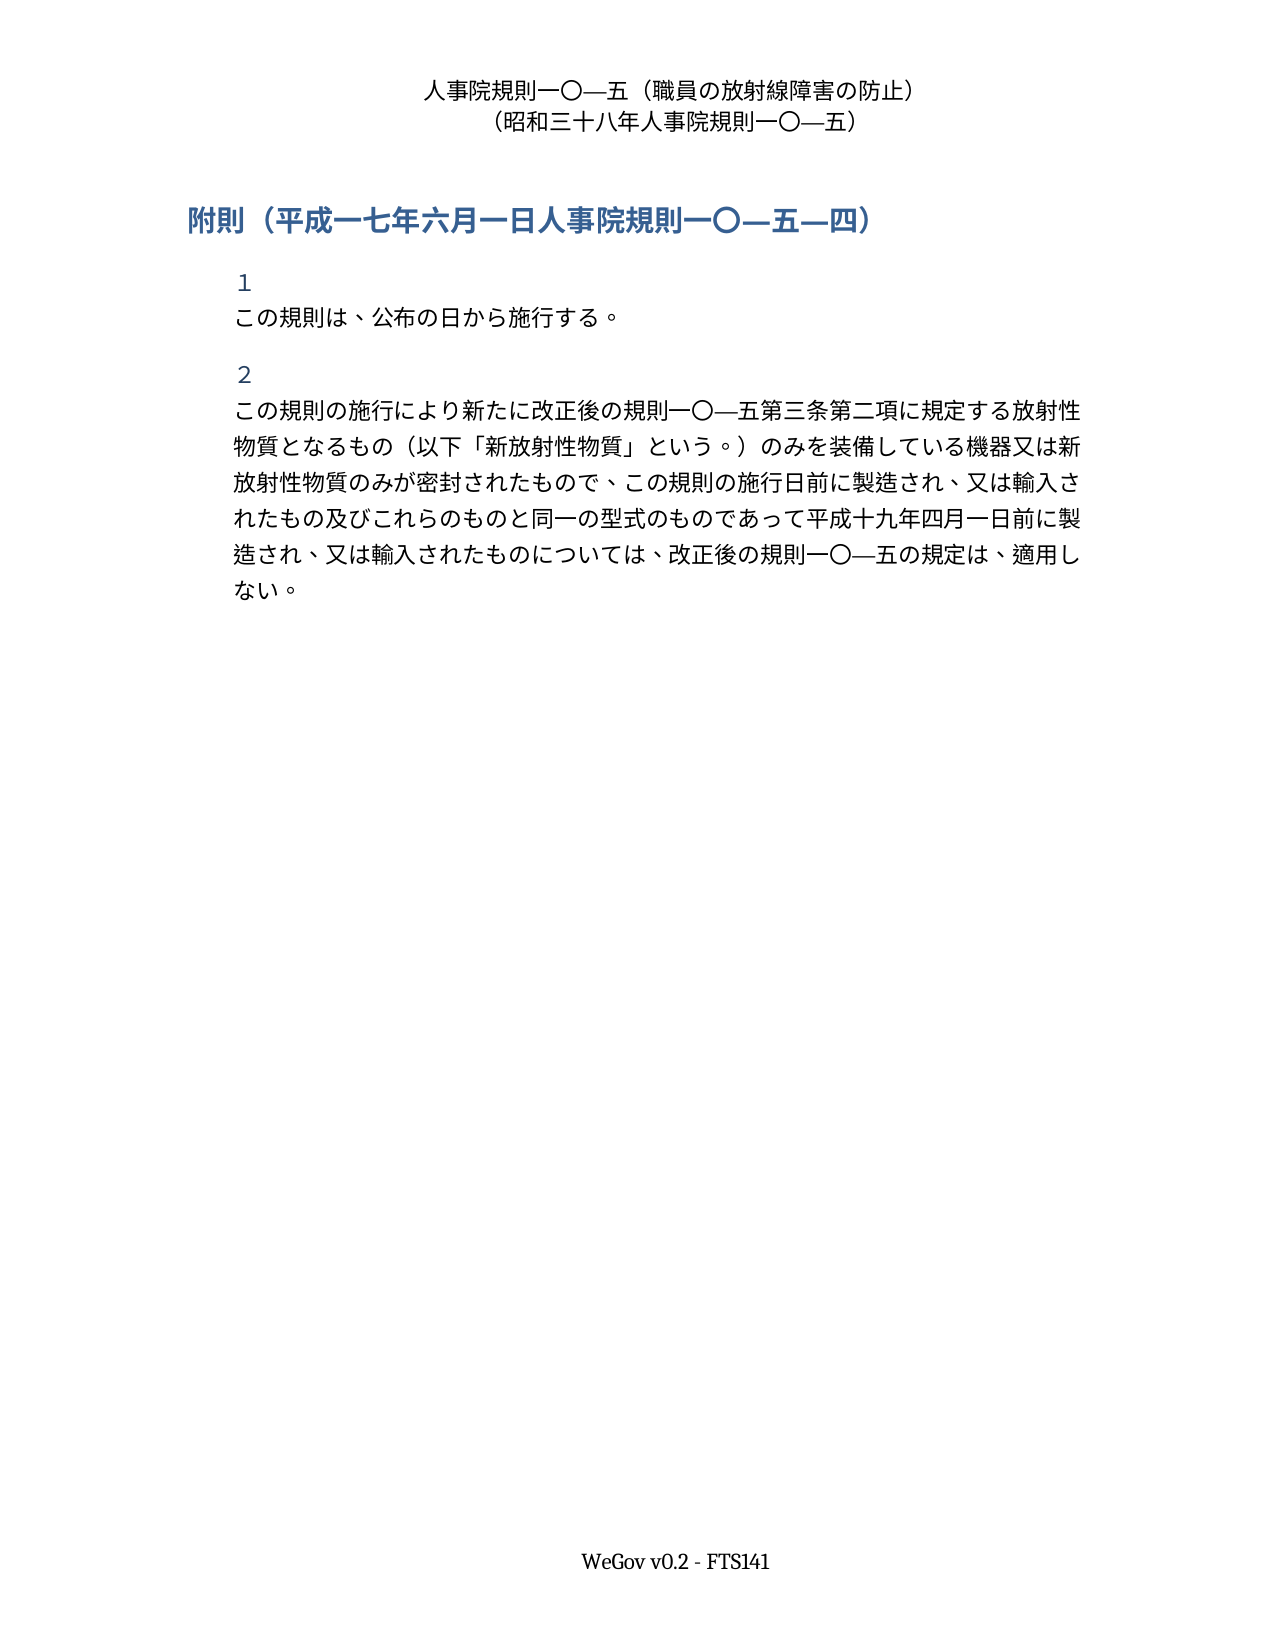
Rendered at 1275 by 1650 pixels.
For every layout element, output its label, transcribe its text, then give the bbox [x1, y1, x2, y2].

subtitle 附則（平成一七年六月一日人事院規則一〇―五―四） [187, 200, 1087, 240]
text この規則は、公布の日から施行する。 [233, 302, 1087, 334]
text この規則の施行により新たに改正後の規則一〇―五第三条第二項に規定する放射性物質となるもの（以下「新放射性物質」という。）のみを装備している機器又は新放射性物質のみが密封されたもので、この規則の施行日前に製造され、又は輸入されたもの及びこれらのものと同一の型式のものであって平成十九年四月一日前に製造され、又は輸入されたものについては、改正後の規則一〇―五の規定は、適用しない。 [233, 395, 1087, 606]
subtitle ２ [233, 359, 1087, 390]
subtitle １ [233, 266, 1087, 298]
